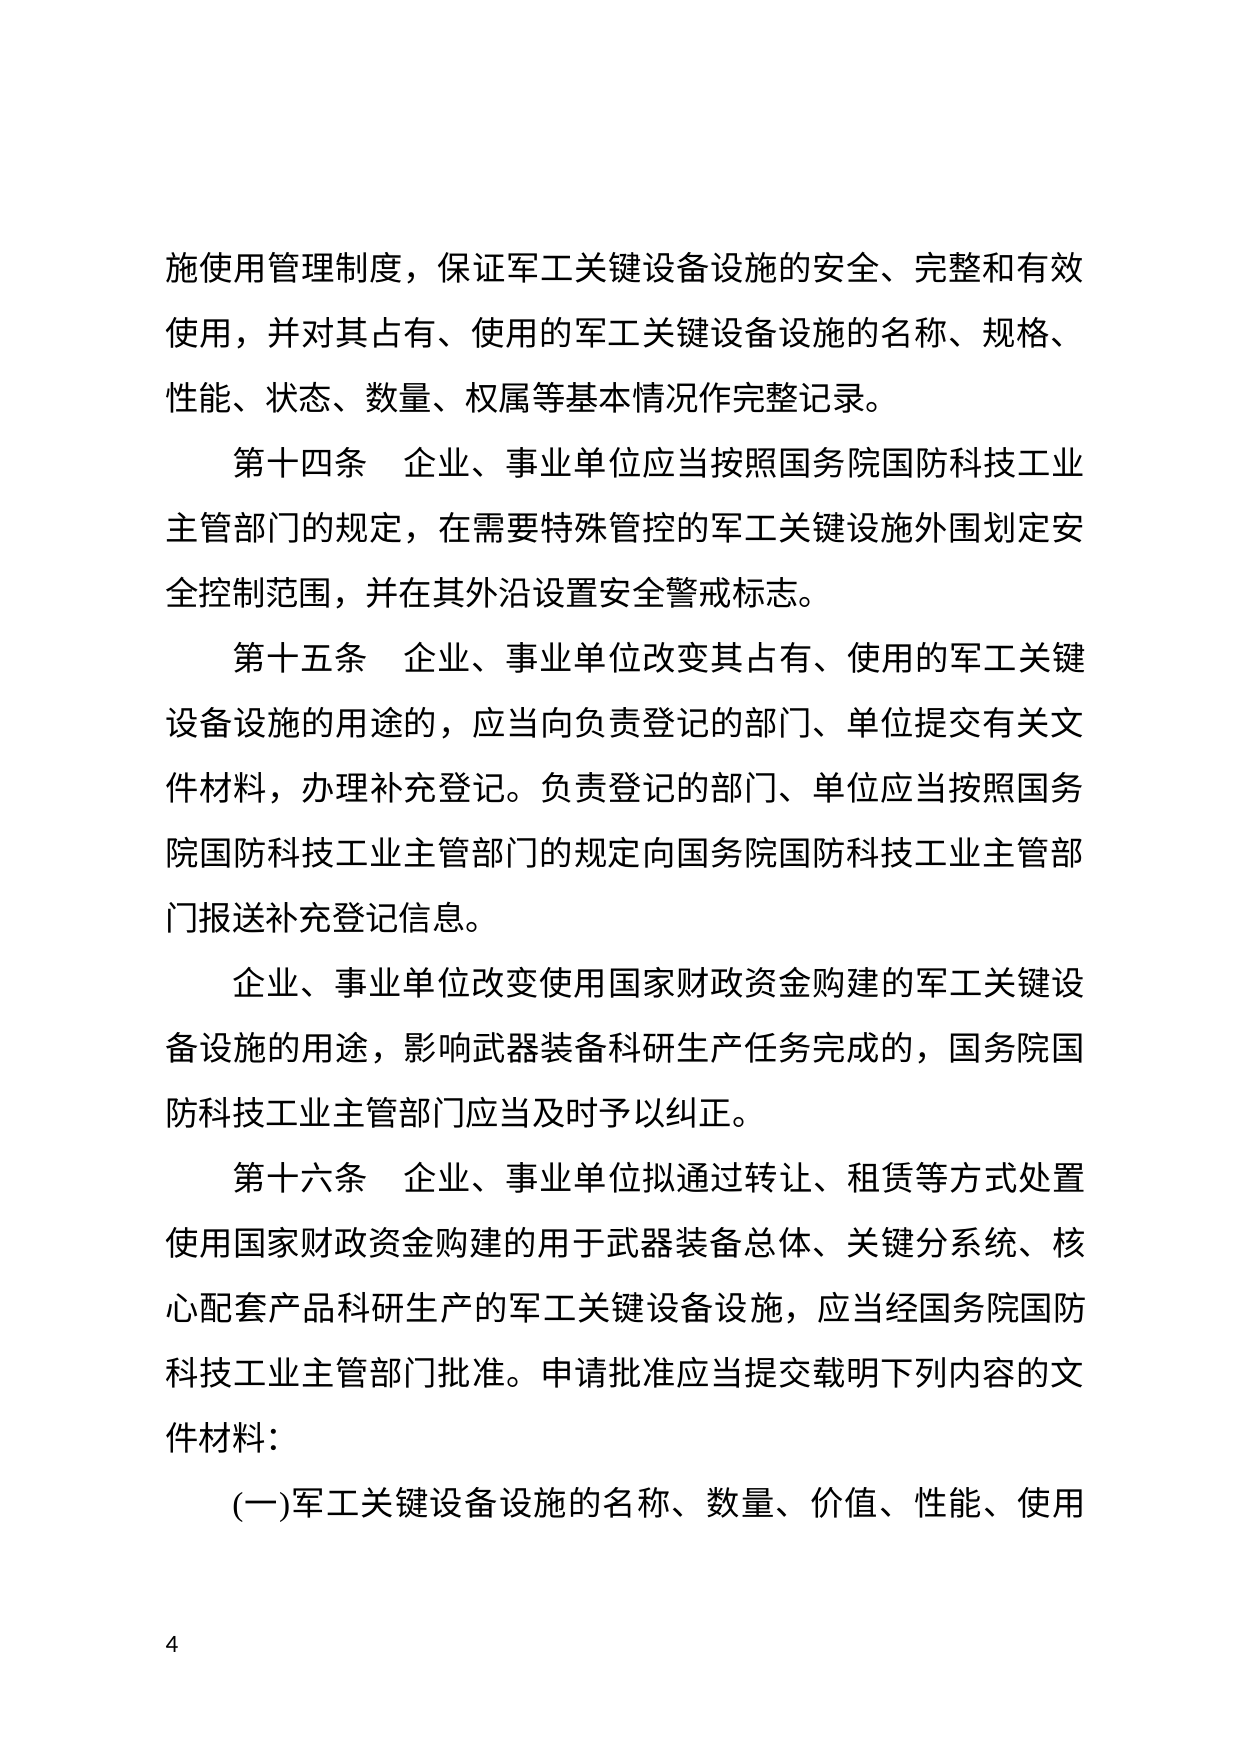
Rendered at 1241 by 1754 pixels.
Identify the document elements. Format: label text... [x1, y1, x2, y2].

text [165, 1468, 1087, 1533]
text 第十五条 企业、事业单位改变其占有、使用的军工关键设备设施的用途的，应当向负责登记的部门、单位提交有关文件材料，办理补充登记。负责登记的部门、单位应当按照国务院国防科技工业主管部门的规定向国务院国防科技工业主管部门报送补充登记信息。 [165, 623, 1087, 948]
text 第十六条 企业、事业单位拟通过转让、租赁等方式处置使用国家财政资金购建的用于武器装备总体、关键分系统、核心配套产品科研生产的军工关键设备设施，应当经国务院国防科技工业主管部门批准。申请批准应当提交载明下列内容的文件材料： [165, 1143, 1087, 1468]
text 第十四条 企业、事业单位应当按照国务院国防科技工业主管部门的规定，在需要特殊管控的军工关键设施外围划定安全控制范围，并在其外沿设置安全警戒标志。 [165, 428, 1087, 623]
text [165, 233, 1087, 428]
text 企业、事业单位改变使用国家财政资金购建的军工关键设备设施的用途，影响武器装备科研生产任务完成的，国务院国防科技工业主管部门应当及时予以纠正。 [165, 948, 1087, 1143]
